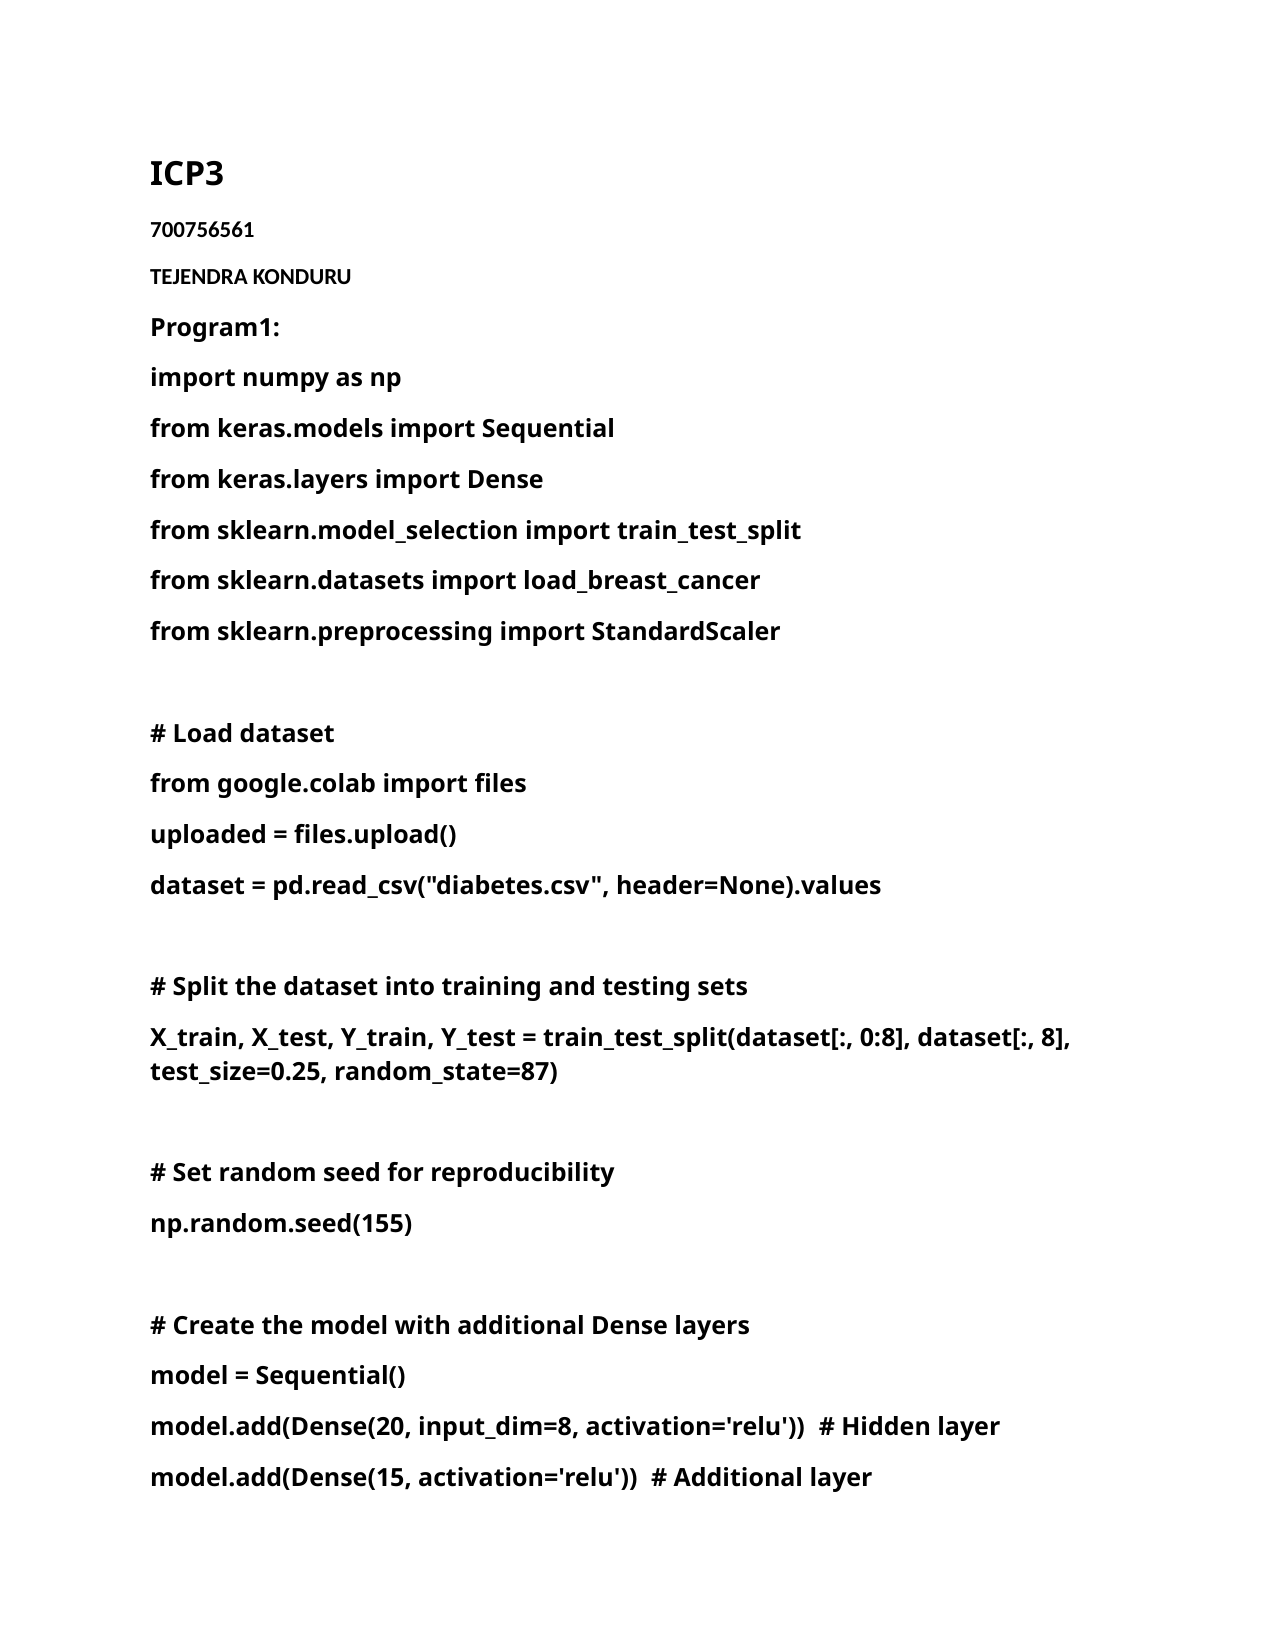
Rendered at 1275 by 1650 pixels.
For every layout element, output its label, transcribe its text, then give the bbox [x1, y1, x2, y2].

text Program1: [150, 309, 1125, 343]
text # Split the dataset into training and testing sets [150, 969, 1125, 1003]
text from keras.models import Sequential [150, 411, 1125, 445]
text from google.colab import files [150, 766, 1125, 800]
text from sklearn.model_selection import train_test_split [150, 512, 1125, 546]
text # Load dataset [150, 715, 1125, 749]
text ICP3 [150, 150, 1125, 195]
text # Create the model with additional Dense layers [150, 1307, 1125, 1341]
text import numpy as np [150, 360, 1125, 394]
text np.random.seed(155) [150, 1206, 1125, 1240]
text 700756561 [150, 216, 1125, 244]
text uploaded = files.upload() [150, 817, 1125, 851]
text from keras.layers import Dense [150, 462, 1125, 496]
text X_train, X_test, Y_train, Y_test = train_test_split(dataset[:, 0:8], dataset[:, 8], test_size=0.25, random_state=87) [150, 1019, 1125, 1088]
text model.add(Dense(20, input_dim=8, activation='relu')) # Hidden layer [150, 1409, 1125, 1443]
text model = Sequential() [150, 1358, 1125, 1392]
text TEJENDRA KONDURU [150, 262, 1125, 291]
text dataset = pd.read_csv("diabetes.csv", header=None).values [150, 867, 1125, 901]
text # Set random seed for reproducibility [150, 1155, 1125, 1189]
text model.add(Dense(15, activation='relu')) # Additional layer [150, 1459, 1125, 1493]
text from sklearn.datasets import load_breast_cancer [150, 563, 1125, 597]
text from sklearn.preprocessing import StandardScaler [150, 614, 1125, 648]
